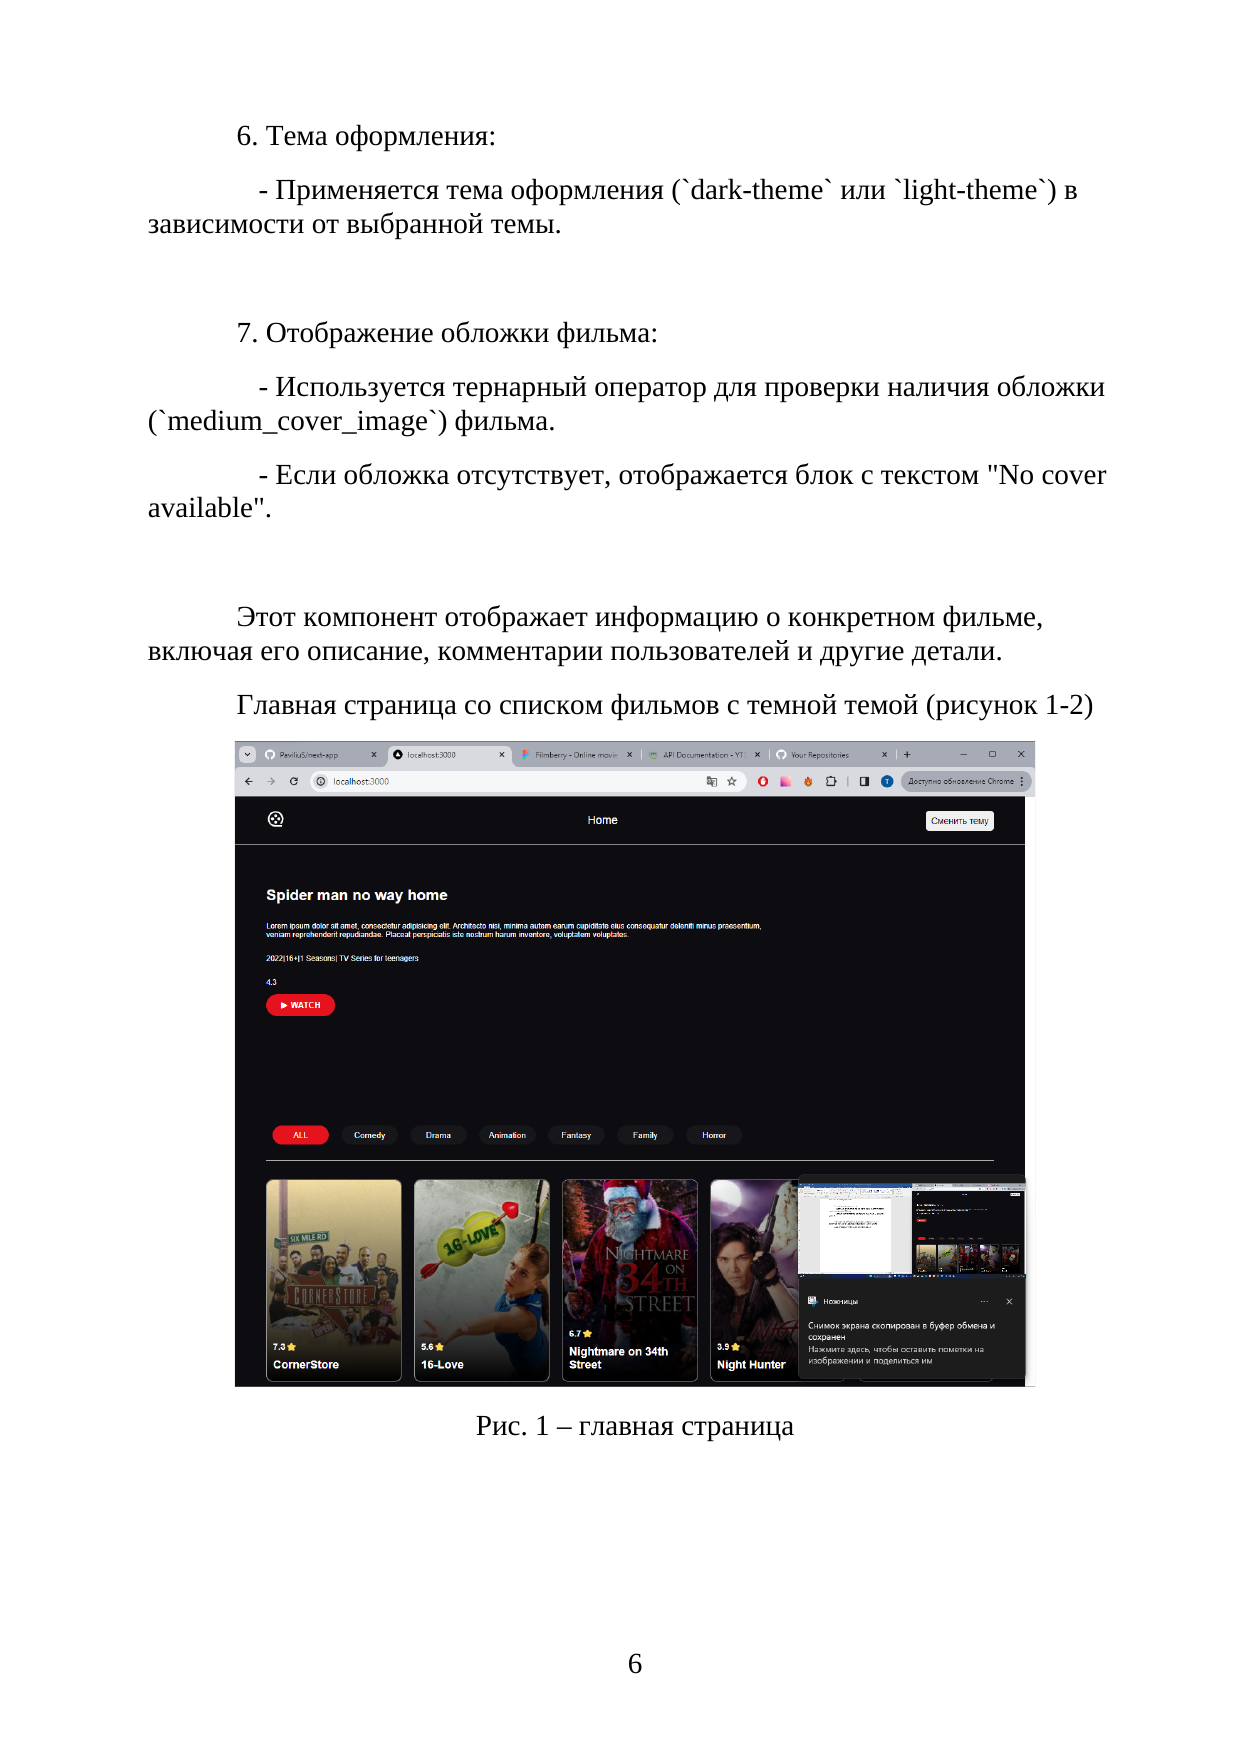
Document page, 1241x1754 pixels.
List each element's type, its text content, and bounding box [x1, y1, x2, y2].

text Главная страница со списком фильмов с темной темой (рисунок 1-2) [148, 687, 1122, 721]
text 6. Тема оформления: [148, 118, 1122, 152]
text 7. Отображение обложки фильма: [148, 315, 1122, 348]
text Рис. 1 – главная страница [148, 1408, 1122, 1441]
text - Используется тернарный оператор для проверки наличия обложки (`medium_cover_image`) фильма. [148, 369, 1122, 436]
text - Применяется тема оформления (`dark-theme` или `light-theme`) в зависимости от выбранной темы. [148, 172, 1122, 239]
picture [234, 741, 1035, 1387]
text - Если обложка отсутствует, отображается блок с текстом "No cover available". [148, 457, 1122, 524]
text Этот компонент отображает информацию о конкретном фильме, включая его описание, комментарии пользователей и другие детали. [148, 599, 1122, 666]
